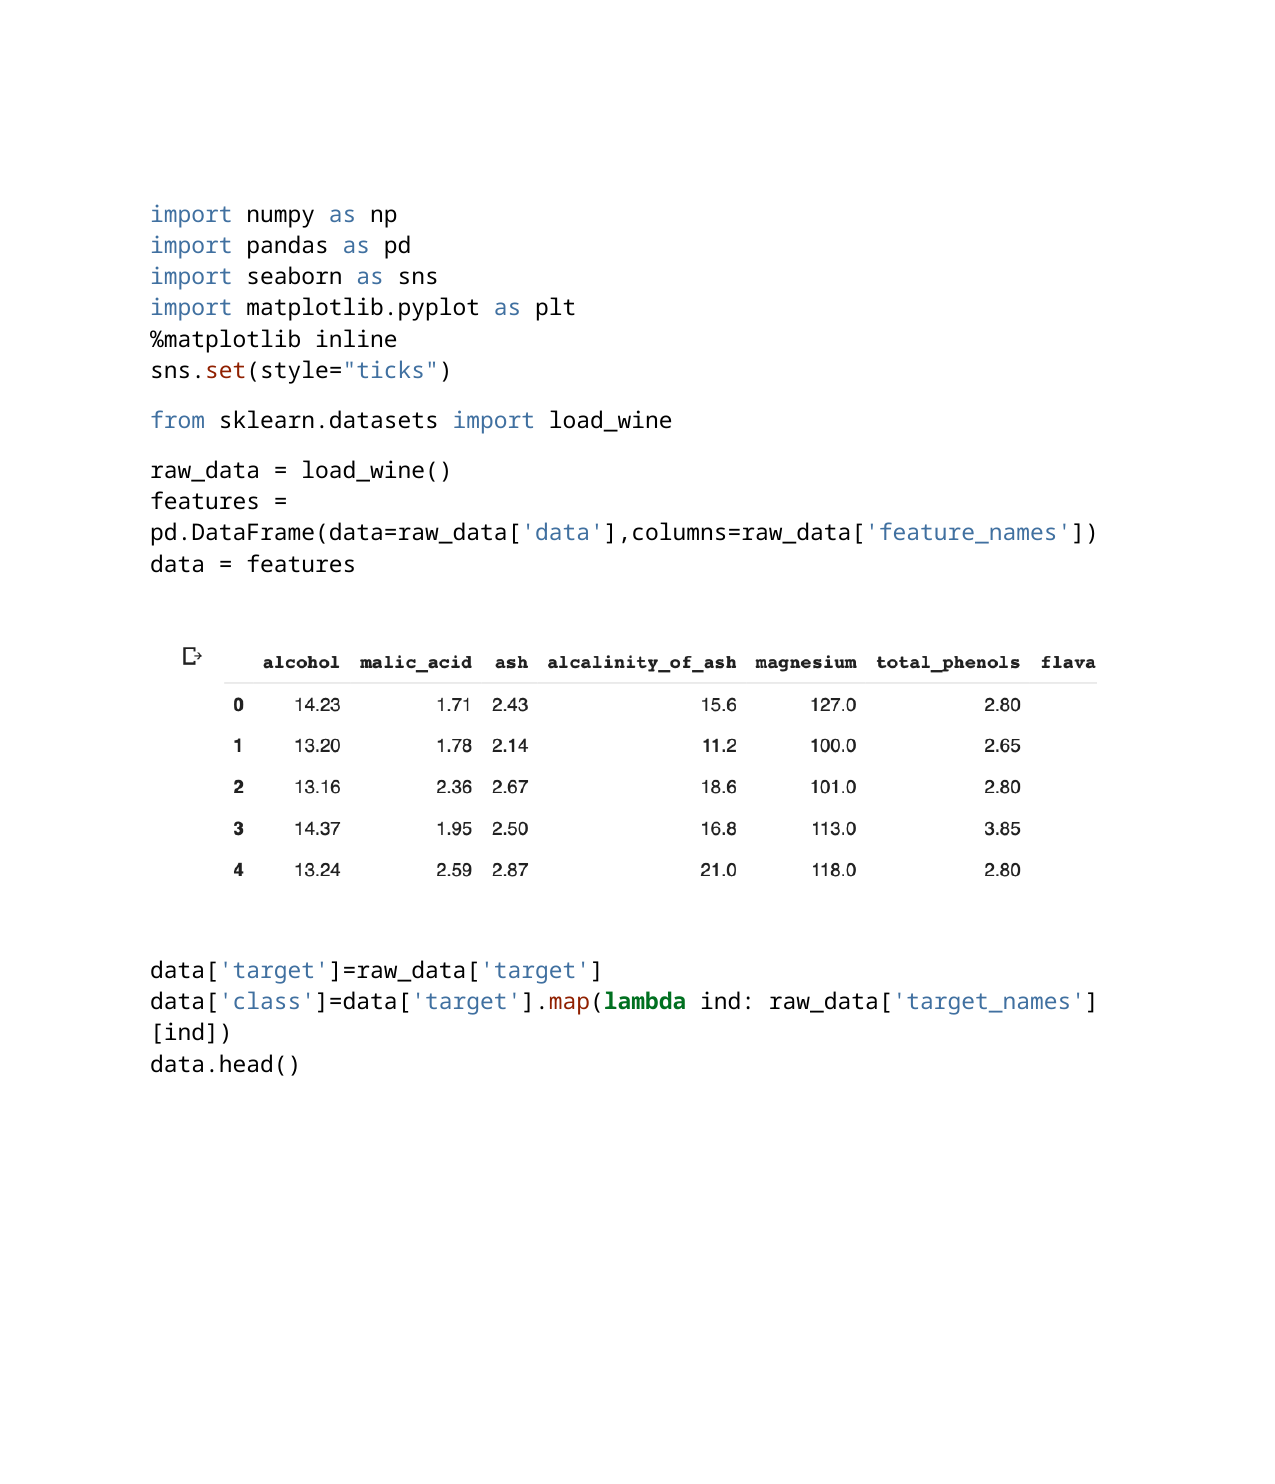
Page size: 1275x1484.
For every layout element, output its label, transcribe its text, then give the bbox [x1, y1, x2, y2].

text import numpy as np import pandas as pd import seaborn as sns import matplotlib.pyplot as plt %matplotlib inline sns.set(style="ticks") [150, 169, 1125, 385]
picture [148, 626, 1124, 924]
text from sklearn.datasets import load_wine [150, 404, 1125, 435]
